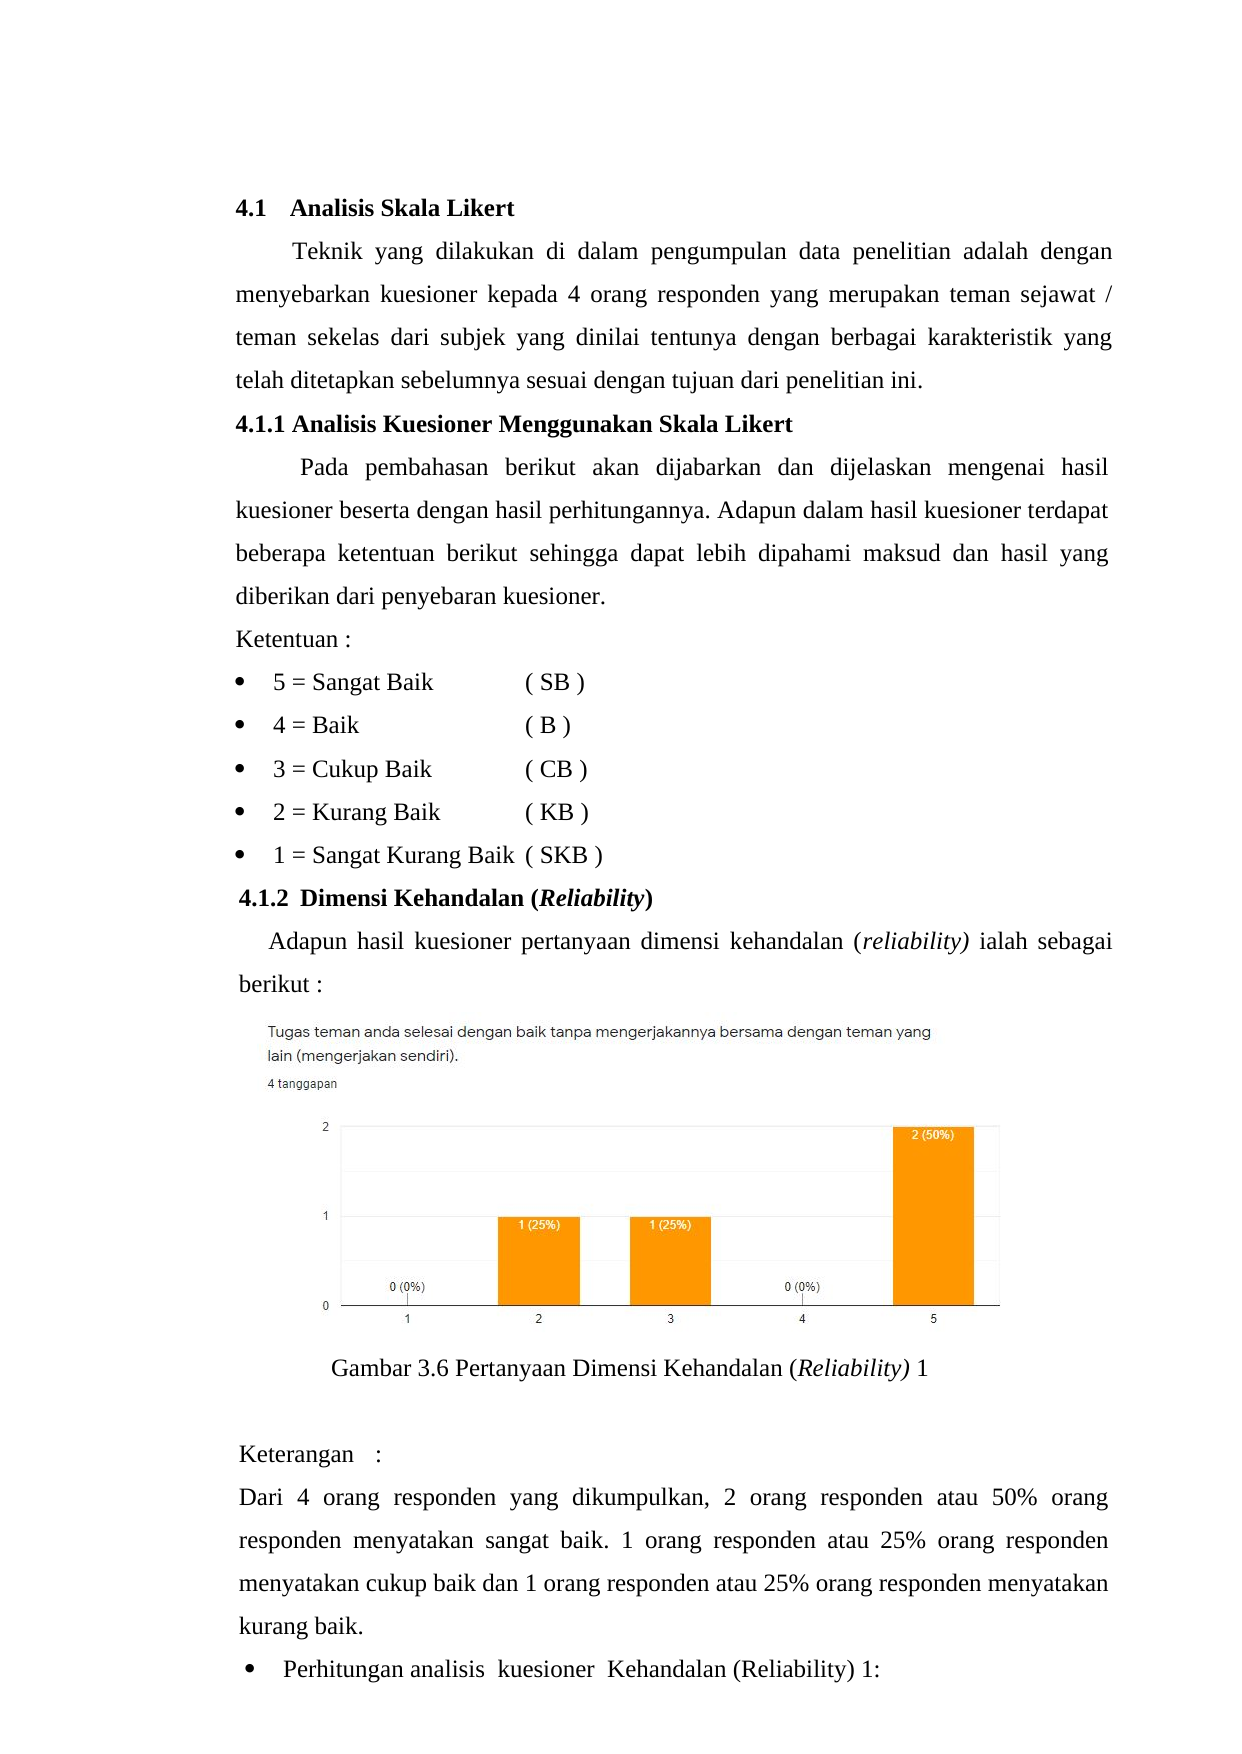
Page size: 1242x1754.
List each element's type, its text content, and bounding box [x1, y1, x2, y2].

text Ketentuan : [235, 624, 1109, 653]
list Perhitungan analisis kuesioner Kehandalan (Reliability) 1: [245, 1654, 1109, 1683]
list 2 = Kurang Baik ( KB ) [235, 797, 1109, 826]
text Dari 4 orang responden yang dikumpulkan, 2 orang responden atau 50% orang responden menyatakan sangat baik. 1 orang responden atau 25% orang responden menyatakan cukup baik dan 1 orang responden atau 25% orang responden menyatakan kurang baik. [239, 1482, 1109, 1640]
text 4.1.1 Analisis Kuesioner Menggunakan Skala Likert [235, 409, 1109, 437]
text 4.1 Analisis Skala Likert [235, 193, 1109, 222]
list Dimensi Kehandalan (Reliability) [239, 883, 1109, 912]
text Gambar 3.6 Pertanyaan Dimensi Kehandalan (Reliability) 1 [150, 1353, 1109, 1381]
text Teknik yang dilakukan di dalam pengumpulan data penelitian adalah dengan menyebarkan kuesioner kepada 4 orang responden yang merupakan teman sejawat / teman sekelas dari subjek yang dinilai tentunya dengan berbagai karakteristik yang telah ditetapkan sebelumnya sesuai dengan tujuan dari penelitian ini. [235, 236, 1113, 394]
text Pada pembahasan berikut akan dijabarkan dan dijelaskan mengenai hasil kuesioner beserta dengan hasil perhitungannya. Adapun dalam hasil kuesioner terdapat beberapa ketentuan berikut sehingga dapat lebih dipahami maksud dan hasil yang diberikan dari penyebaran kuesioner. [235, 452, 1109, 610]
list 4 = Baik ( B ) [235, 711, 1109, 739]
picture [257, 1012, 1006, 1340]
list 1 = Sangat Kurang Baik ( SKB ) [235, 840, 1109, 869]
list 3 = Cukup Baik ( CB ) [235, 754, 1109, 782]
list 5 = Sangat Baik ( SB ) [235, 667, 1109, 696]
text Keterangan : [239, 1439, 1109, 1468]
text Adapun hasil kuesioner pertanyaan dimensi kehandalan (reliability) ialah sebagai berikut : [239, 926, 1113, 998]
